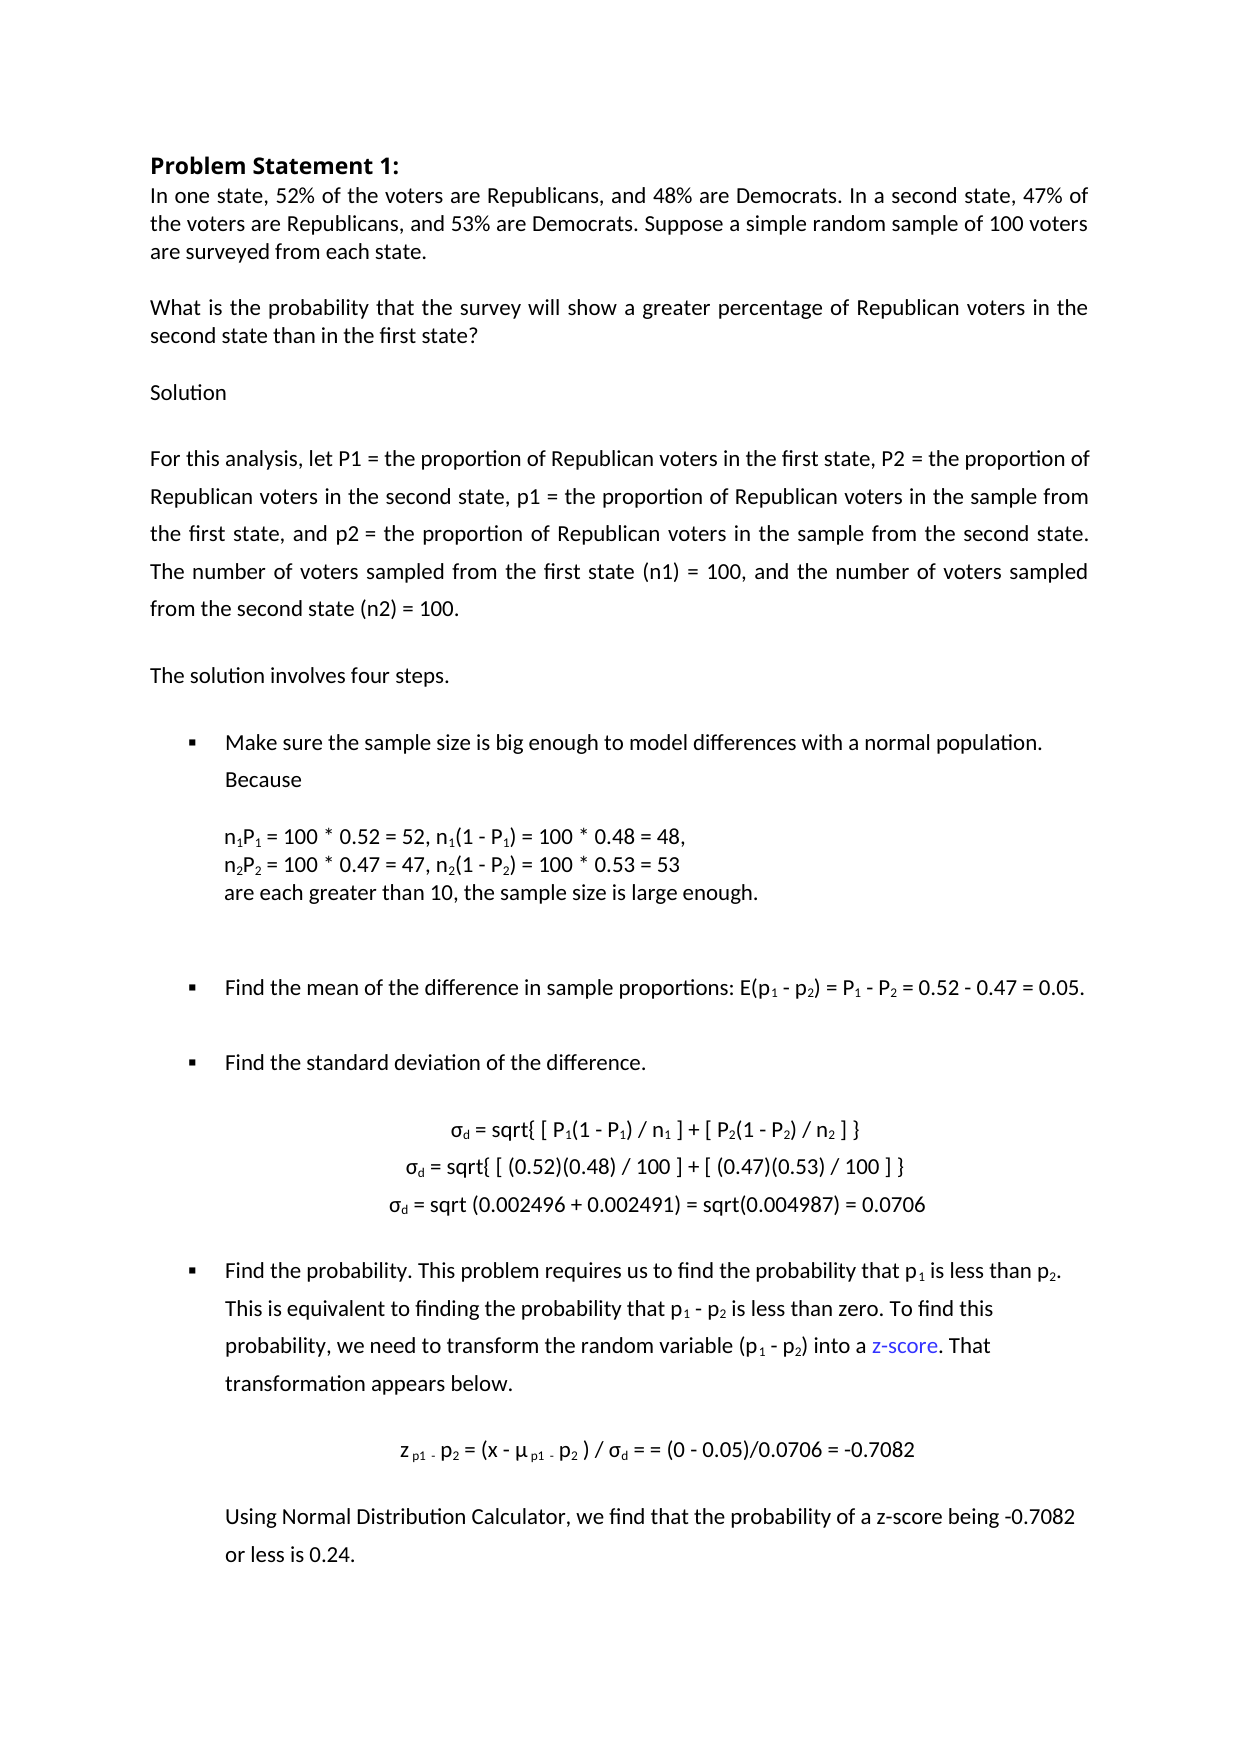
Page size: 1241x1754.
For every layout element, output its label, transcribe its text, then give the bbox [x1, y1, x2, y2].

text What is the probability that the survey will show a greater percentage of Republican voters in the second state than in the first state? [150, 293, 1090, 349]
text n2P2 = 100 * 0.47 = 47, n2(1 - P2) = 100 * 0.53 = 53 [224, 850, 1090, 878]
list Find the probability. This problem requires us to find the probability that p1 is less than p2. This is equivalent to finding the probability that p1 - p2 is less than zero. To find this probability, we need to transform the random variable (p1 - p2) into a z-score. That transformation appears below. [187, 1247, 1090, 1397]
list Find the mean of the difference in sample proportions: E(p1 - p2) = P1 - P2 = 0.52 - 0.47 = 0.05. [187, 964, 1090, 1039]
text are each greater than 10, the sample size is large enough. [224, 878, 1090, 934]
list Find the standard deviation of the difference. [187, 1039, 1090, 1076]
text In one state, 52% of the voters are Republicans, and 48% are Democrats. In a second state, 47% of the voters are Republicans, and 53% are Democrats. Suppose a simple random sample of 100 voters are surveyed from each state. [150, 181, 1090, 265]
text Using Normal Distribution Calculator, we find that the probability of a z-score being -0.7082 or less is 0.24. [225, 1493, 1090, 1568]
text Problem Statement 1: [150, 150, 1090, 181]
text z p1 - p2 = (x - μ p1 - p2 ) / σd = = (0 - 0.05)/0.0706 = -0.7082 [225, 1426, 1090, 1464]
text σd = sqrt{ [ P1(1 - P1) / n1 ] + [ P2(1 - P2) / n2 ] } σd = sqrt{ [ (0.52)(0.48) / 100 ] + [ (0.47)(0.53) / 100 ] } σd = sqrt (0.002496 + 0.002491) = sqrt(0.004987) = 0.0706 [225, 1105, 1090, 1218]
text The solution involves four steps. [150, 652, 1090, 689]
list Make sure the sample size is big enough to model differences with a normal population. Because [187, 718, 1090, 793]
text Solution [150, 378, 1090, 406]
text For this analysis, let P1 = the proportion of Republican voters in the first state, P2 = the proportion of Republican voters in the second state, p1 = the proportion of Republican voters in the sample from the first state, and p2 = the proportion of Republican voters in the sample from the second state. The number of voters sampled from the first state (n1) = 100, and the number of voters sampled from the second state (n2) = 100. [150, 435, 1090, 622]
text n1P1 = 100 * 0.52 = 52, n1(1 - P1) = 100 * 0.48 = 48, [224, 822, 1090, 850]
